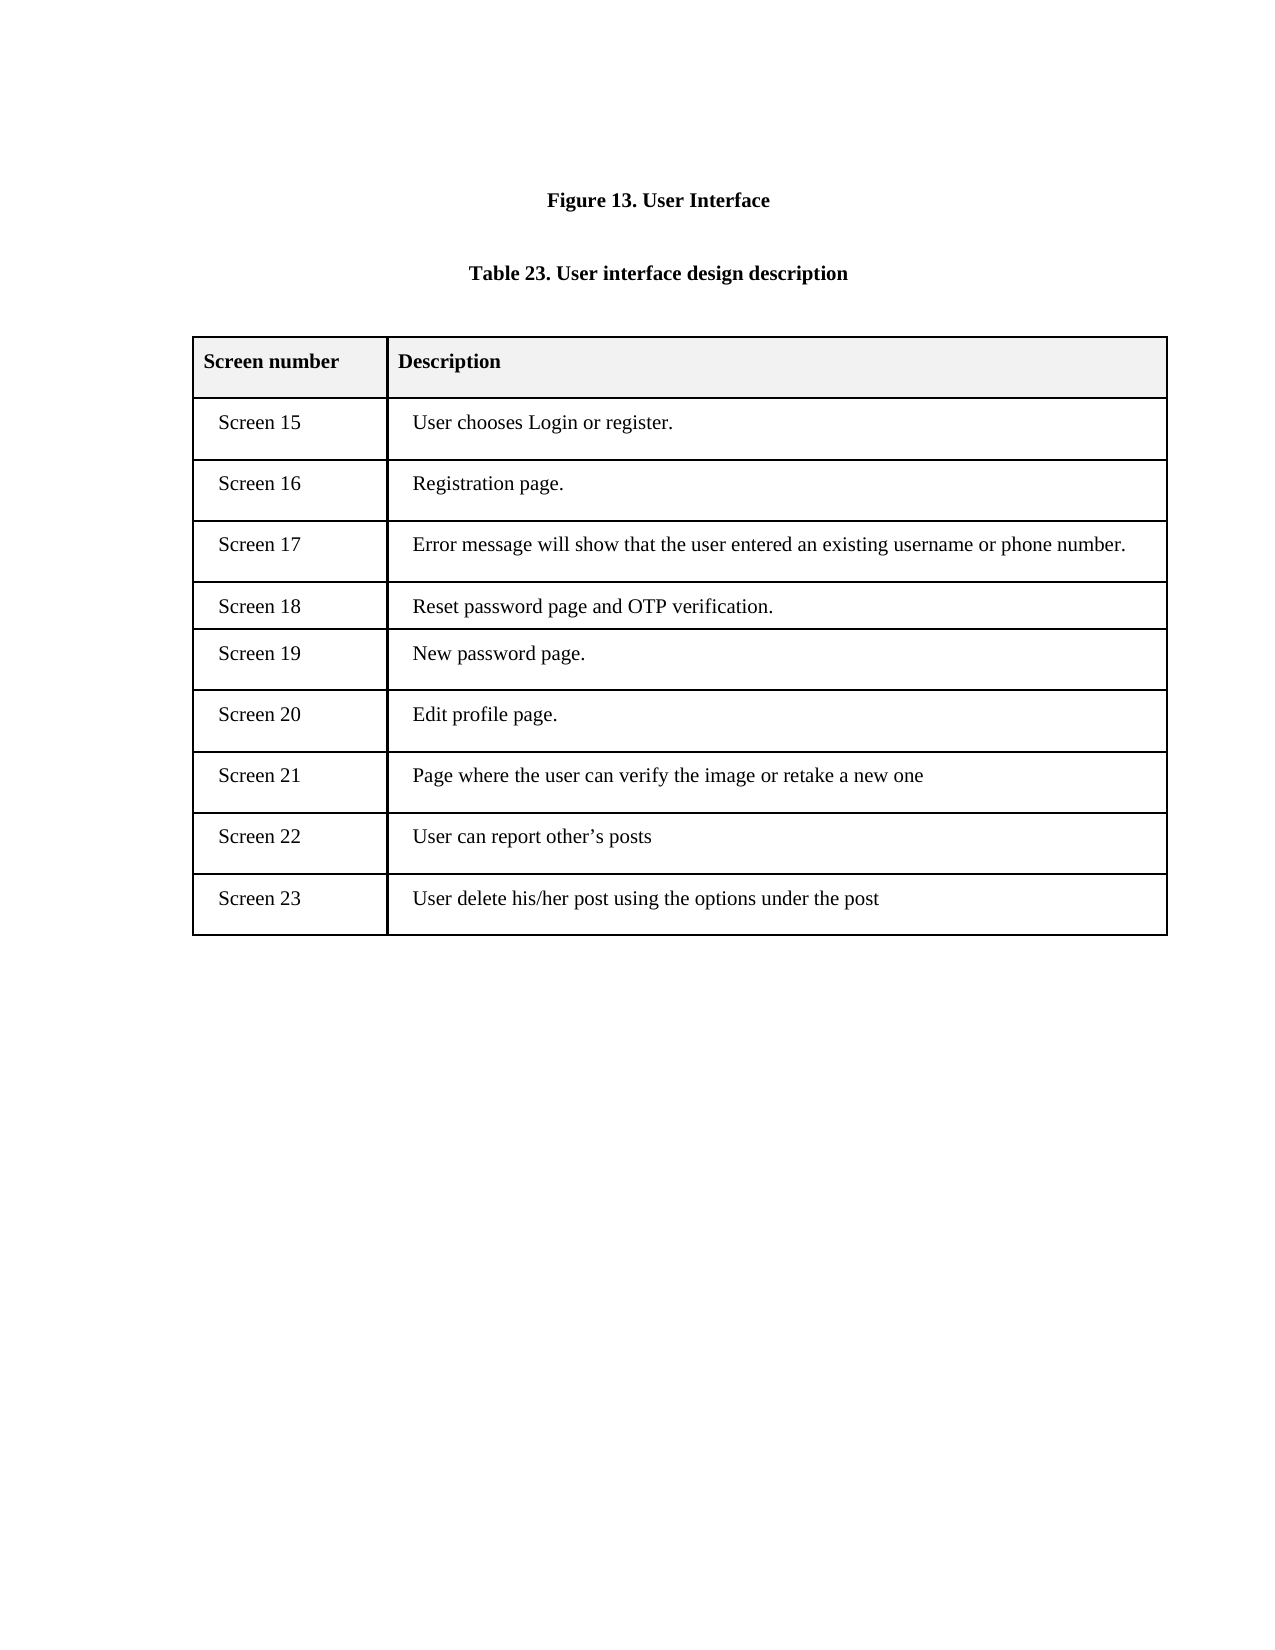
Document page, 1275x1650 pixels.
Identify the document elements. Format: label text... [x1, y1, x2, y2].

table_cell Screen 17 [194, 522, 386, 581]
text Table 23. User interface design description [192, 261, 1125, 285]
table_cell Screen 21 [194, 753, 386, 812]
table_cell Error message will show that the user entered an existing username or phone number. [389, 522, 1166, 581]
text Figure 13. User Interface [192, 187, 1125, 212]
table_cell Screen 20 [194, 691, 386, 751]
table_header Description [389, 338, 1166, 397]
table_cell Registration page. [389, 461, 1166, 520]
table_cell Page where the user can verify the image or retake a new one [389, 753, 1166, 812]
table_cell Screen 23 [194, 875, 386, 934]
table_cell Reset password page and OTP verification. [389, 583, 1166, 628]
table_cell New password page. [389, 630, 1166, 689]
table_cell Screen 16 [194, 461, 386, 520]
table_cell Edit profile page. [389, 691, 1166, 751]
table_cell User chooses Login or register. [389, 399, 1166, 458]
table_cell Screen 19 [194, 630, 386, 689]
table_cell Screen 22 [194, 814, 386, 873]
table_header Screen number [194, 338, 386, 397]
table_cell Screen 18 [194, 583, 386, 628]
table_cell User delete his/her post using the options under the post [389, 875, 1166, 934]
table_cell Screen 15 [194, 399, 386, 458]
table_cell User can report other’s posts [389, 814, 1166, 873]
